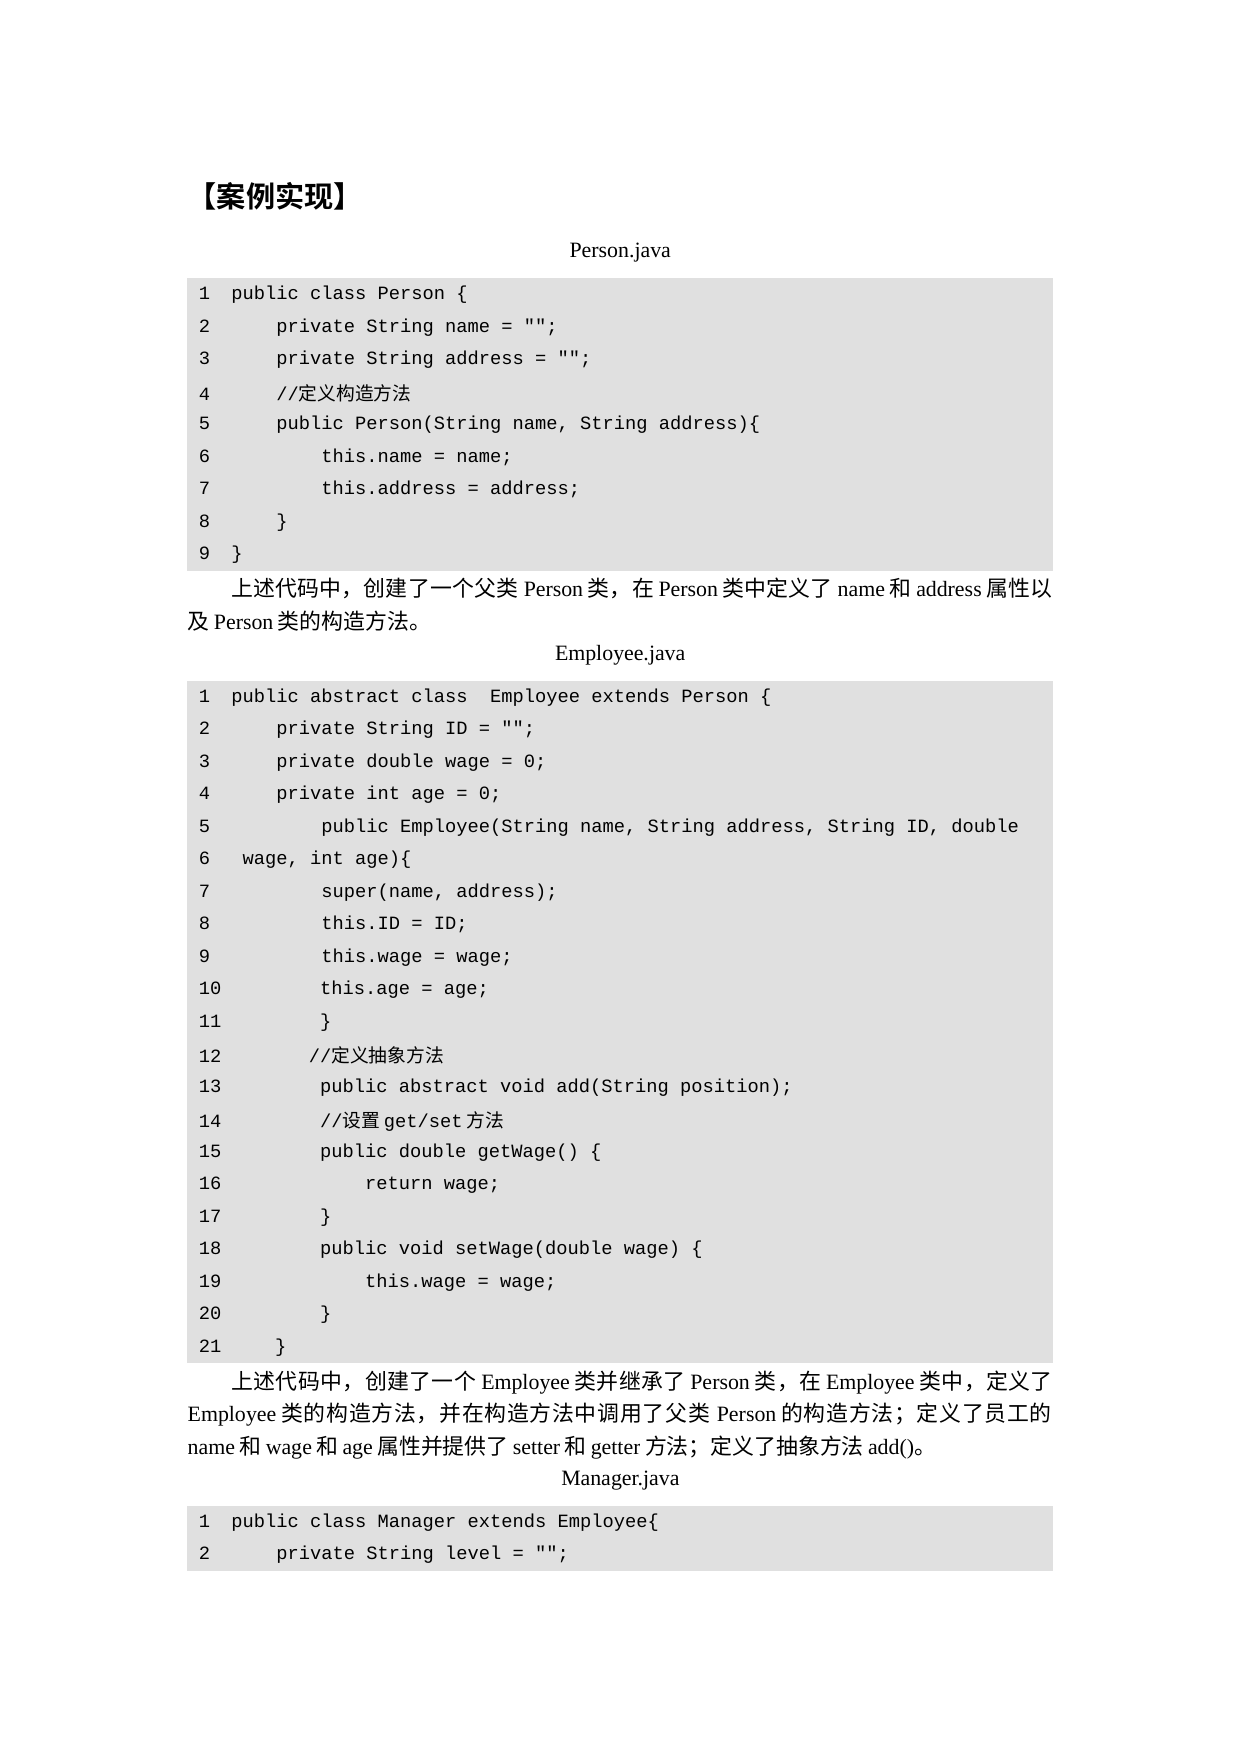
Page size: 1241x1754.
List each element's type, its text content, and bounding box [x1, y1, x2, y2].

list } [187, 1331, 1053, 1363]
list private double wage = 0; [187, 746, 1053, 778]
list //定义抽象方法 [187, 1038, 1053, 1071]
list } [187, 1201, 1053, 1233]
list super(name, address); [187, 876, 1053, 908]
list public class Person { [187, 278, 1053, 311]
list //设置get/set方法 [187, 1103, 1053, 1136]
list private String name = ""; [187, 311, 1053, 343]
list //定义构造方法 [187, 376, 1053, 408]
text 上述代码中，创建了一个Employee类并继承了Person类，在Employee类中，定义了Employee类的构造方法，并在构造方法中调用了父类Person的构造方法；定义了员工的name和wage和age属性并提供了setter和getter方法；定义了抽象方法add()。 [187, 1363, 1053, 1461]
text Employee.java [187, 636, 1053, 668]
list this.name = name; [187, 441, 1053, 473]
list this.wage = wage; [187, 941, 1053, 973]
list private String address = ""; [187, 343, 1053, 376]
list private String level = ""; [187, 1538, 1053, 1571]
list public abstract class Employee extends Person { [187, 681, 1053, 713]
list return wage; [187, 1168, 1053, 1201]
text Manager.java [187, 1461, 1053, 1493]
list this.ID = ID; [187, 908, 1053, 941]
list } [187, 538, 1053, 571]
list this.wage = wage; [187, 1266, 1053, 1298]
list private int age = 0; [187, 778, 1053, 811]
text 上述代码中，创建了一个父类Person类，在Person类中定义了name和address属性以及Person类的构造方法。 [187, 571, 1053, 636]
list } [187, 506, 1053, 538]
list wage, int age){ [187, 843, 1053, 876]
list public abstract void add(String position); [187, 1071, 1053, 1103]
list public Person(String name, String address){ [187, 408, 1053, 441]
list } [187, 1006, 1053, 1038]
list public class Manager extends Employee{ [187, 1506, 1053, 1538]
text Person.java [187, 233, 1053, 266]
list public void setWage(double wage) { [187, 1233, 1053, 1266]
list this.address = address; [187, 473, 1053, 506]
list private String ID = ""; [187, 713, 1053, 746]
list public Employee(String name, String address, String ID, double [187, 811, 1053, 843]
list public double getWage() { [187, 1136, 1053, 1168]
text 【案例实现】 [187, 162, 1053, 227]
list } [187, 1298, 1053, 1331]
list this.age = age; [187, 973, 1053, 1006]
